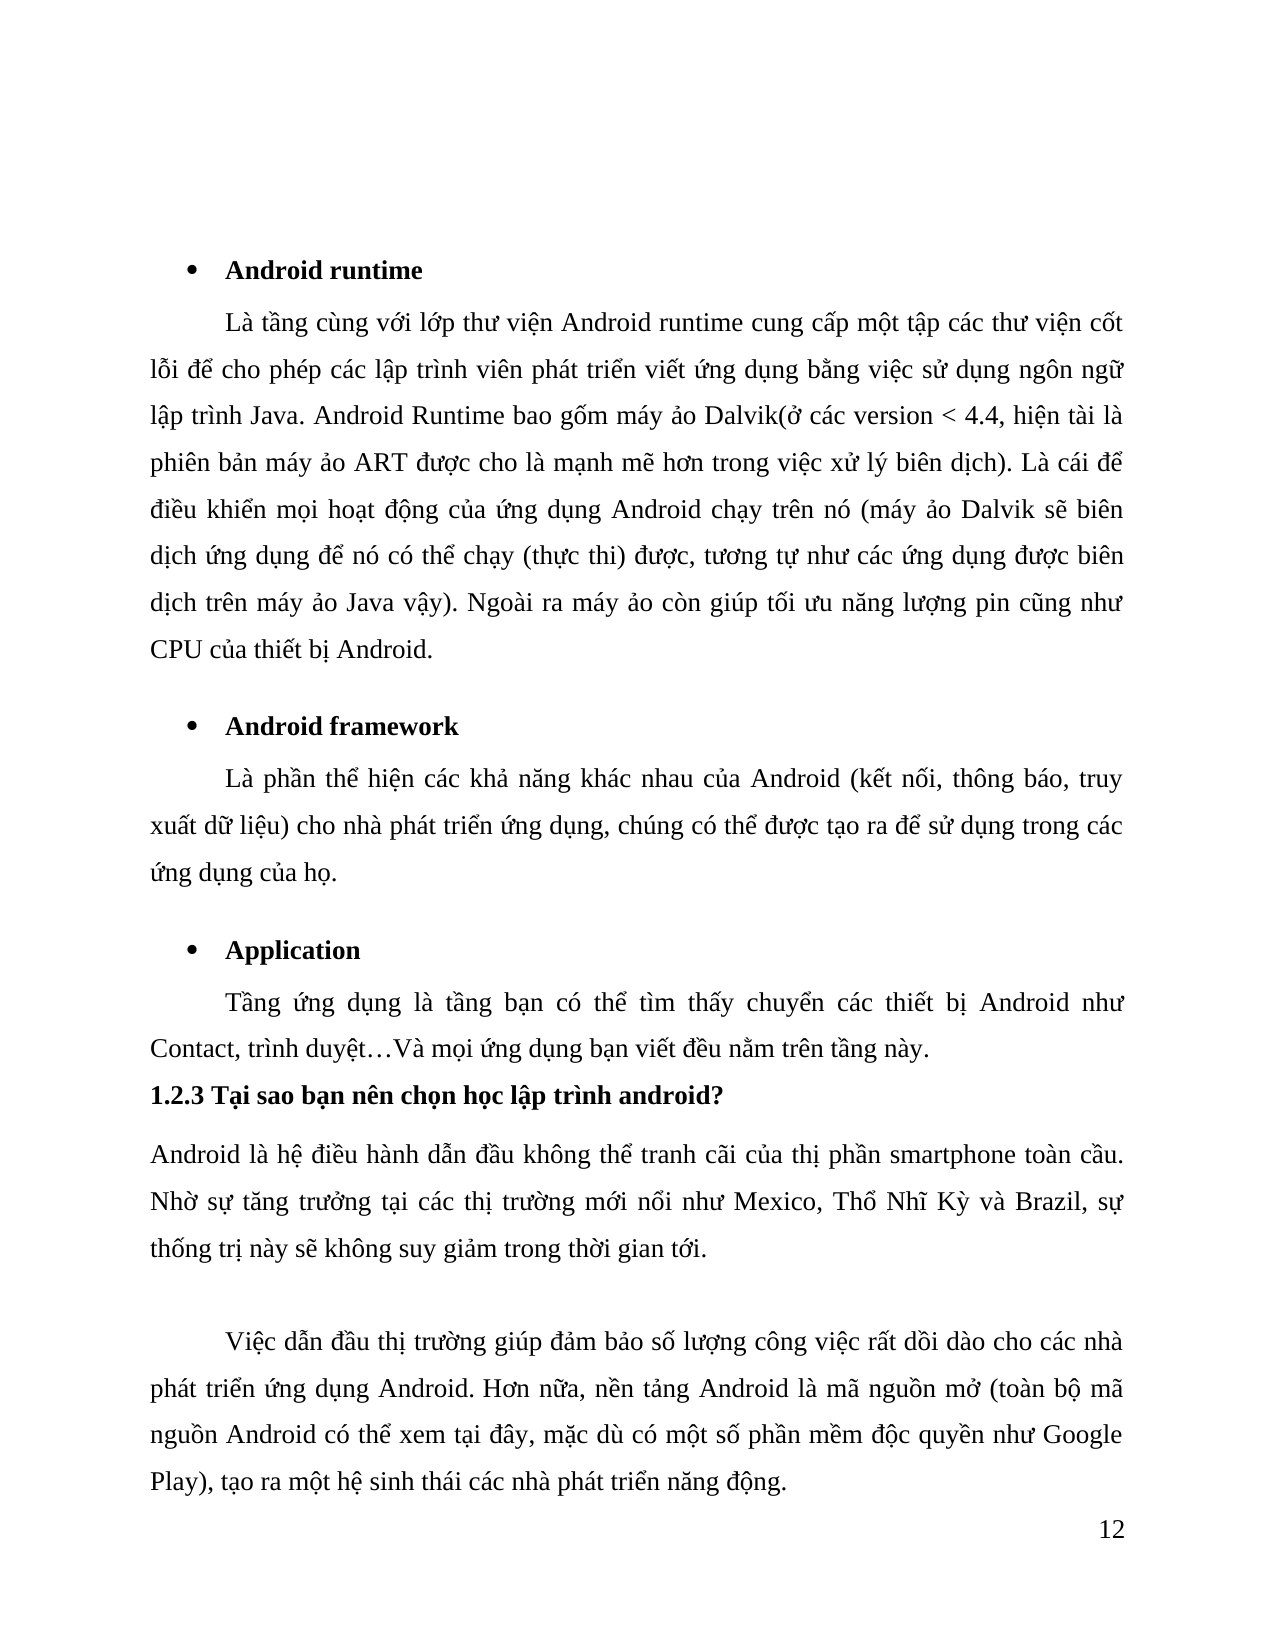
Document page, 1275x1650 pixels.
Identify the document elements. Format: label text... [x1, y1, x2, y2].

text Là phần thể hiện các khả năng khác nhau của Android (kết nối, thông báo, truy xuất dữ liệu) cho nhà phát triển ứng dụng, chúng có thể được tạo ra để sử dụng trong các ứng dụng của họ. [150, 846, 1125, 970]
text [150, 1408, 1125, 1486]
text Là tầng cùng với lớp thư viện Android runtime cung cấp một tập các thư viện cốt lỗi để cho phép các lập trình viên phát triển viết ứng dụng bằng việc sử dụng ngôn ngữ lập trình Java. Android Runtime bao gốm máy ảo Dalvik(ở các version < 4.4, hiện tài là phiên bản máy ảo ART được cho là mạnh mẽ hơn trong việc xử lý biên dịch). Là cái để điều khiển mọi hoạt động của ứng dụng Android chạy trên nó (máy ảo Dalvik sẽ biên dịch ứng dụng để nó có thể chạy (thực thi) được, tương tự như các ứng dụng được biên dịch trên máy ảo Java vậy). Ngoài ra máy ảo còn giúp tối ưu năng lượng pin cũng như CPU của thiết bị Android. [150, 389, 1125, 747]
text Android là hệ điều hành dẫn đầu không thể tranh cãi của thị phần smartphone toàn cầu. Nhờ sự tăng trưởng tại các thị trường mới nổi như Mexico, Thổ Nhĩ Kỳ và Brazil, sự thống trị này sẽ không suy giảm trong thời gian tới. [150, 1221, 1125, 1346]
text 1.2.3 Tại sao bạn nên chọn học lập trình android? [150, 1162, 1125, 1193]
list Android runtime [187, 337, 1125, 368]
text Tầng ứng dụng là tầng bạn có thể tìm thấy chuyển các thiết bị Android như Contact, trình duyệt…Và mọi ứng dụng bạn viết đều nằm trên tầng này. [150, 1069, 1125, 1147]
list Android framework [187, 794, 1125, 825]
list Application [187, 1017, 1125, 1048]
